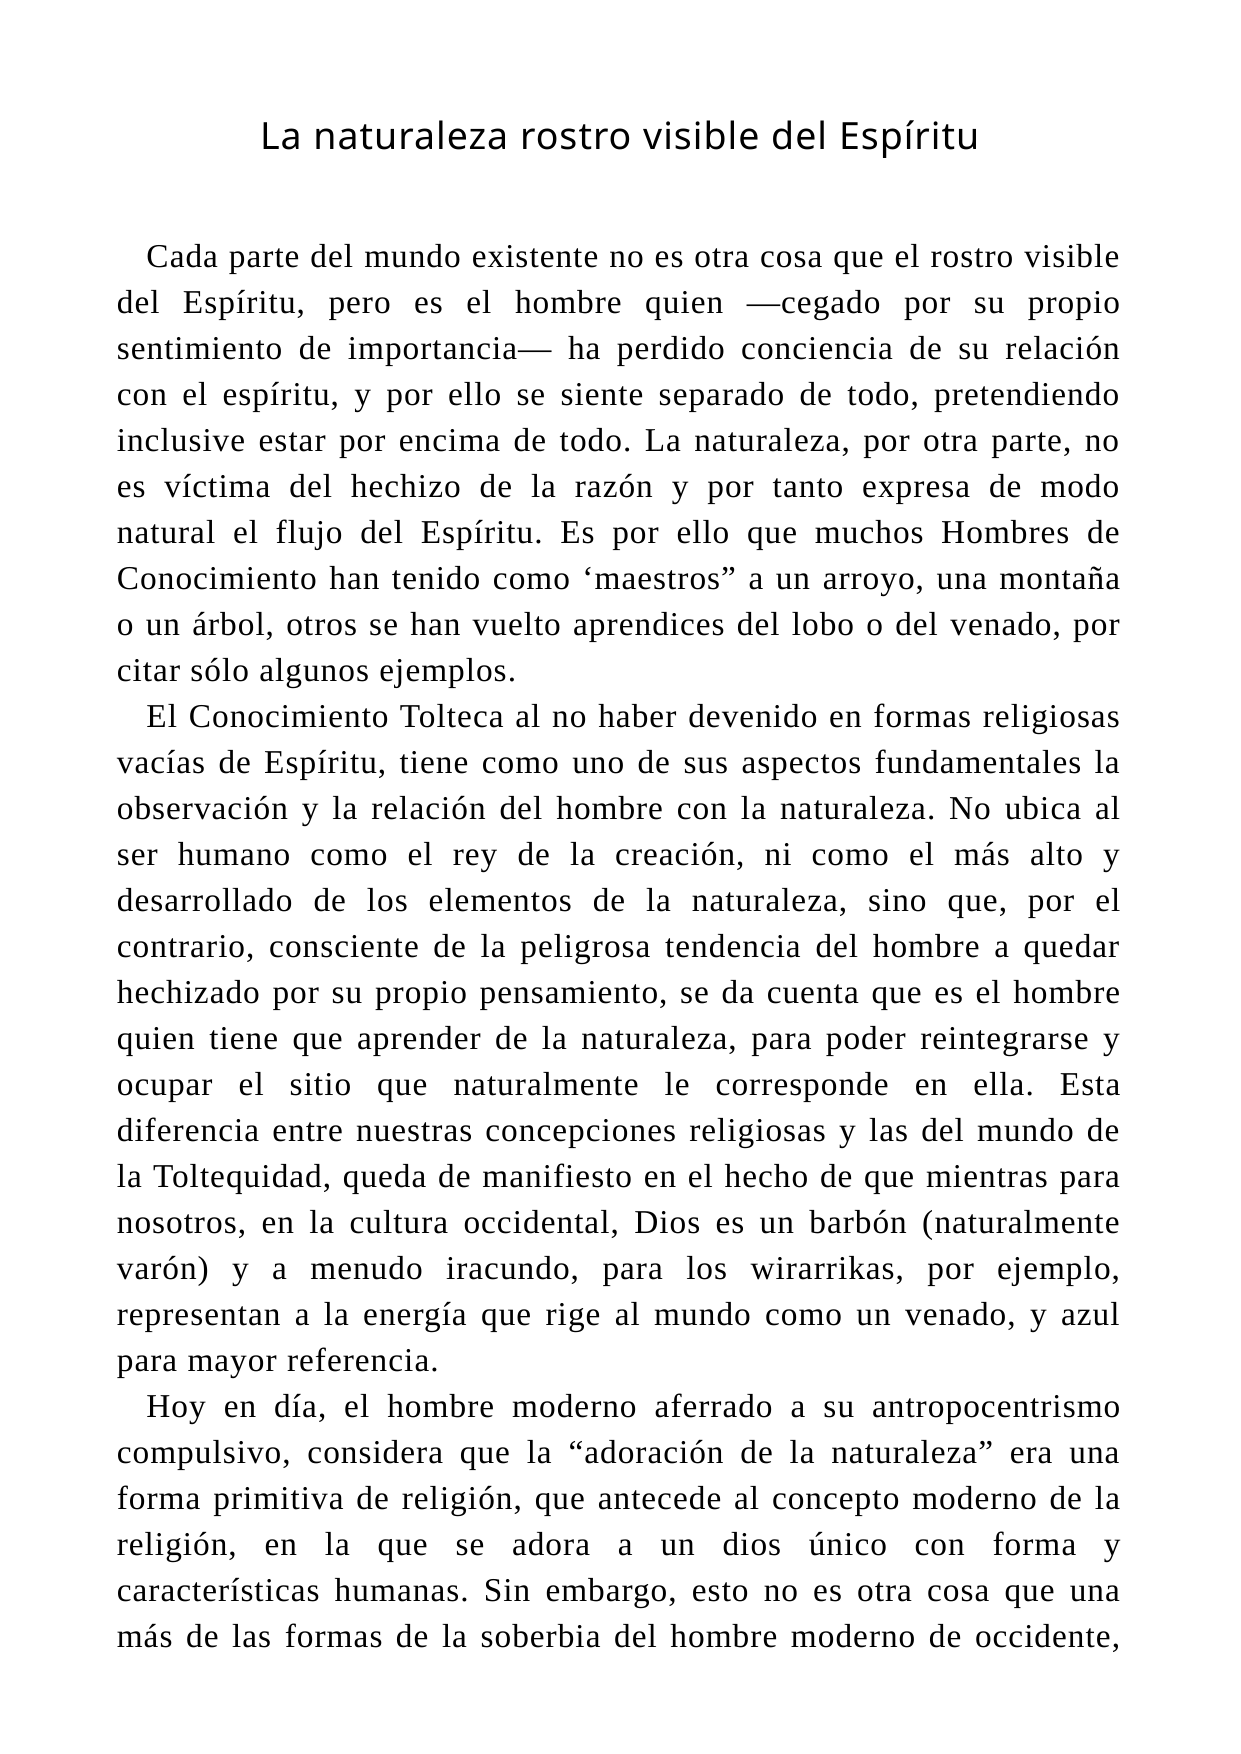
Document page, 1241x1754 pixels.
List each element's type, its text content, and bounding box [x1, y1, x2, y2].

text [117, 1386, 1122, 1654]
text El Conocimiento Tolteca al no haber devenido en formas religiosas vacías de Espíritu, tiene como uno de sus aspectos fundamentales la observación y la relación del hombre con la naturaleza. No ubica al ser humano como el rey de la creación, ni como el más alto y desarrollado de los elementos de la naturaleza, sino que, por el contrario, consciente de la peligrosa tendencia del hombre a quedar hechizado por su propio pensamiento, se da cuenta que es el hombre quien tiene que aprender de la naturaleza, para poder reintegrarse y ocupar el sitio que naturalmente le corresponde en ella. Esta diferencia entre nuestras concepciones religiosas y las del mundo de la Toltequidad, queda de manifiesto en el hecho de que mientras para nosotros, en la cultura occidental, Dios es un barbón (naturalmente varón) y a menudo iracundo, para los wirarrikas, por ejemplo, representan a la energía que rige al mundo como un venado, y azul para mayor referencia. [117, 697, 1122, 1378]
text Cada parte del mundo existente no es otra cosa que el rostro visible del Espíritu, pero es el hombre quien —cegado por su propio sentimiento de importancia— ha perdido conciencia de su relación con el espíritu, y por ello se siente separado de todo, pretendiendo inclusive estar por encima de todo. La naturaleza, por otra parte, no es víctima del hechizo de la razón y por tanto expresa de modo natural el flujo del Espíritu. Es por ello que muchos Hombres de Conocimiento han tenido como ‘maestros” a un arroyo, una montaña o un árbol, otros se han vuelto aprendices del lobo o del venado, por citar sólo algunos ejemplos. [117, 237, 1122, 688]
subtitle La naturaleza rostro visible del Espíritu [118, 109, 1122, 160]
